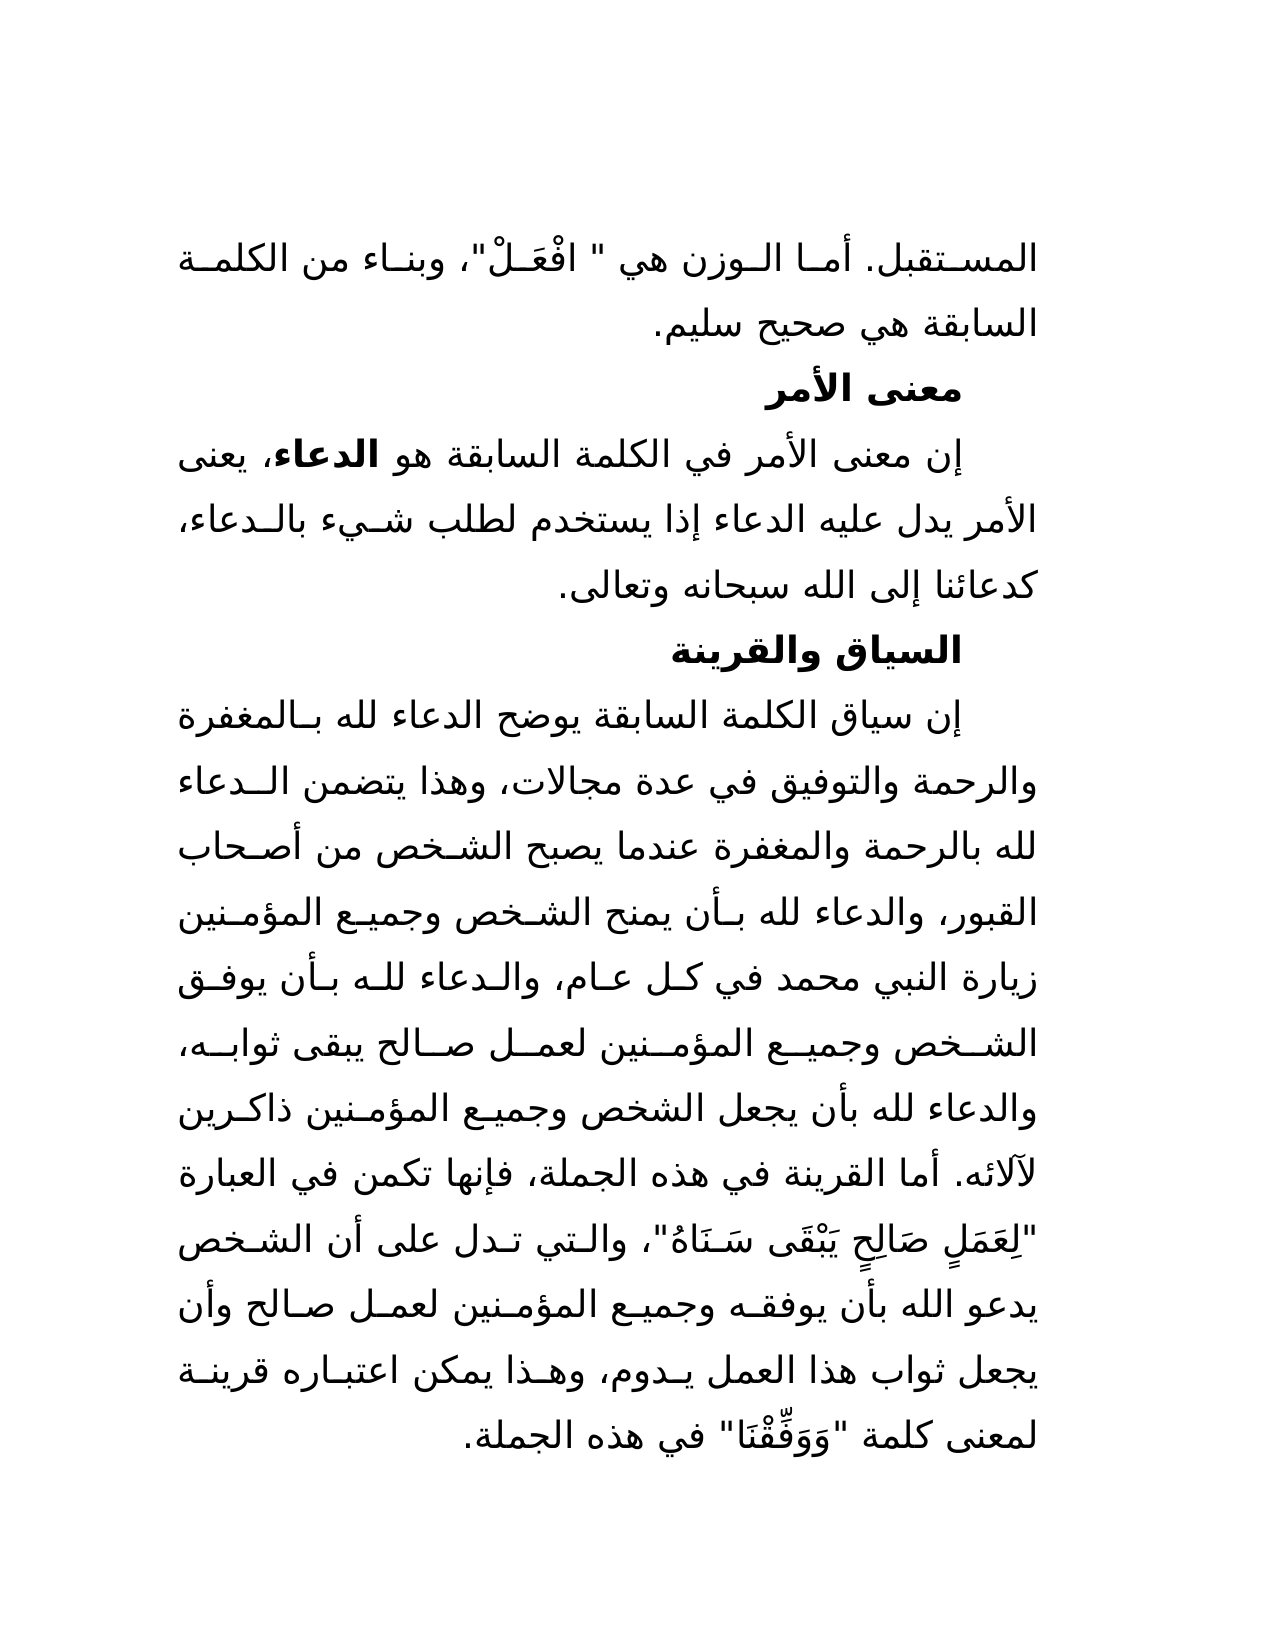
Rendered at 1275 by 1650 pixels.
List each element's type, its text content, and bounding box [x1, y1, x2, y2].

text إن سياق الكلمة السابقة يوضح الدعاء لله بالمغفرة والرحمة والتوفيق في عدة مجالات، وهذا يتضمن الدعاء لله بالرحمة والمغفرة عندما يصبح الشخص من أصحاب القبور، والدعاء لله بأن يمنح الشخص وجميع المؤمنين زيارة النبي محمد في كل عام، والدعاء لله بأن يوفق الشخص وجميع المؤمنين لعمل صالح يبقى ثوابه، والدعاء لله بأن يجعل الشخص وجميع المؤمنين ذاكرين لآلائه. أما القرينة في هذه الجملة، فإنها تكمن في العبارة "لِعَمَلٍ صَالِحٍ يَبْقَى سَنَاهُ"، والتي تدل على أن الشخص يدعو الله بأن يوفقه وجميع المؤمنين لعمل صالح وأن يجعل ثواب هذا العمل يدوم، وهذا يمكن اعتباره قرينة لمعنى كلمة "وَوَفِّقْنَا" في هذه الجملة. [177, 694, 1039, 1457]
text معنى الأمر [177, 367, 1039, 411]
text إن معنى الأمر في الكلمة السابقة هو الدعاء، يعنى الأمر يدل عليه الدعاء إذا يستخدم لطلب شيء بالدعاء، كدعائنا إلى الله سبحانه وتعالى. [177, 432, 1039, 607]
text السياق والقرينة [177, 629, 1039, 672]
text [177, 236, 1039, 345]
